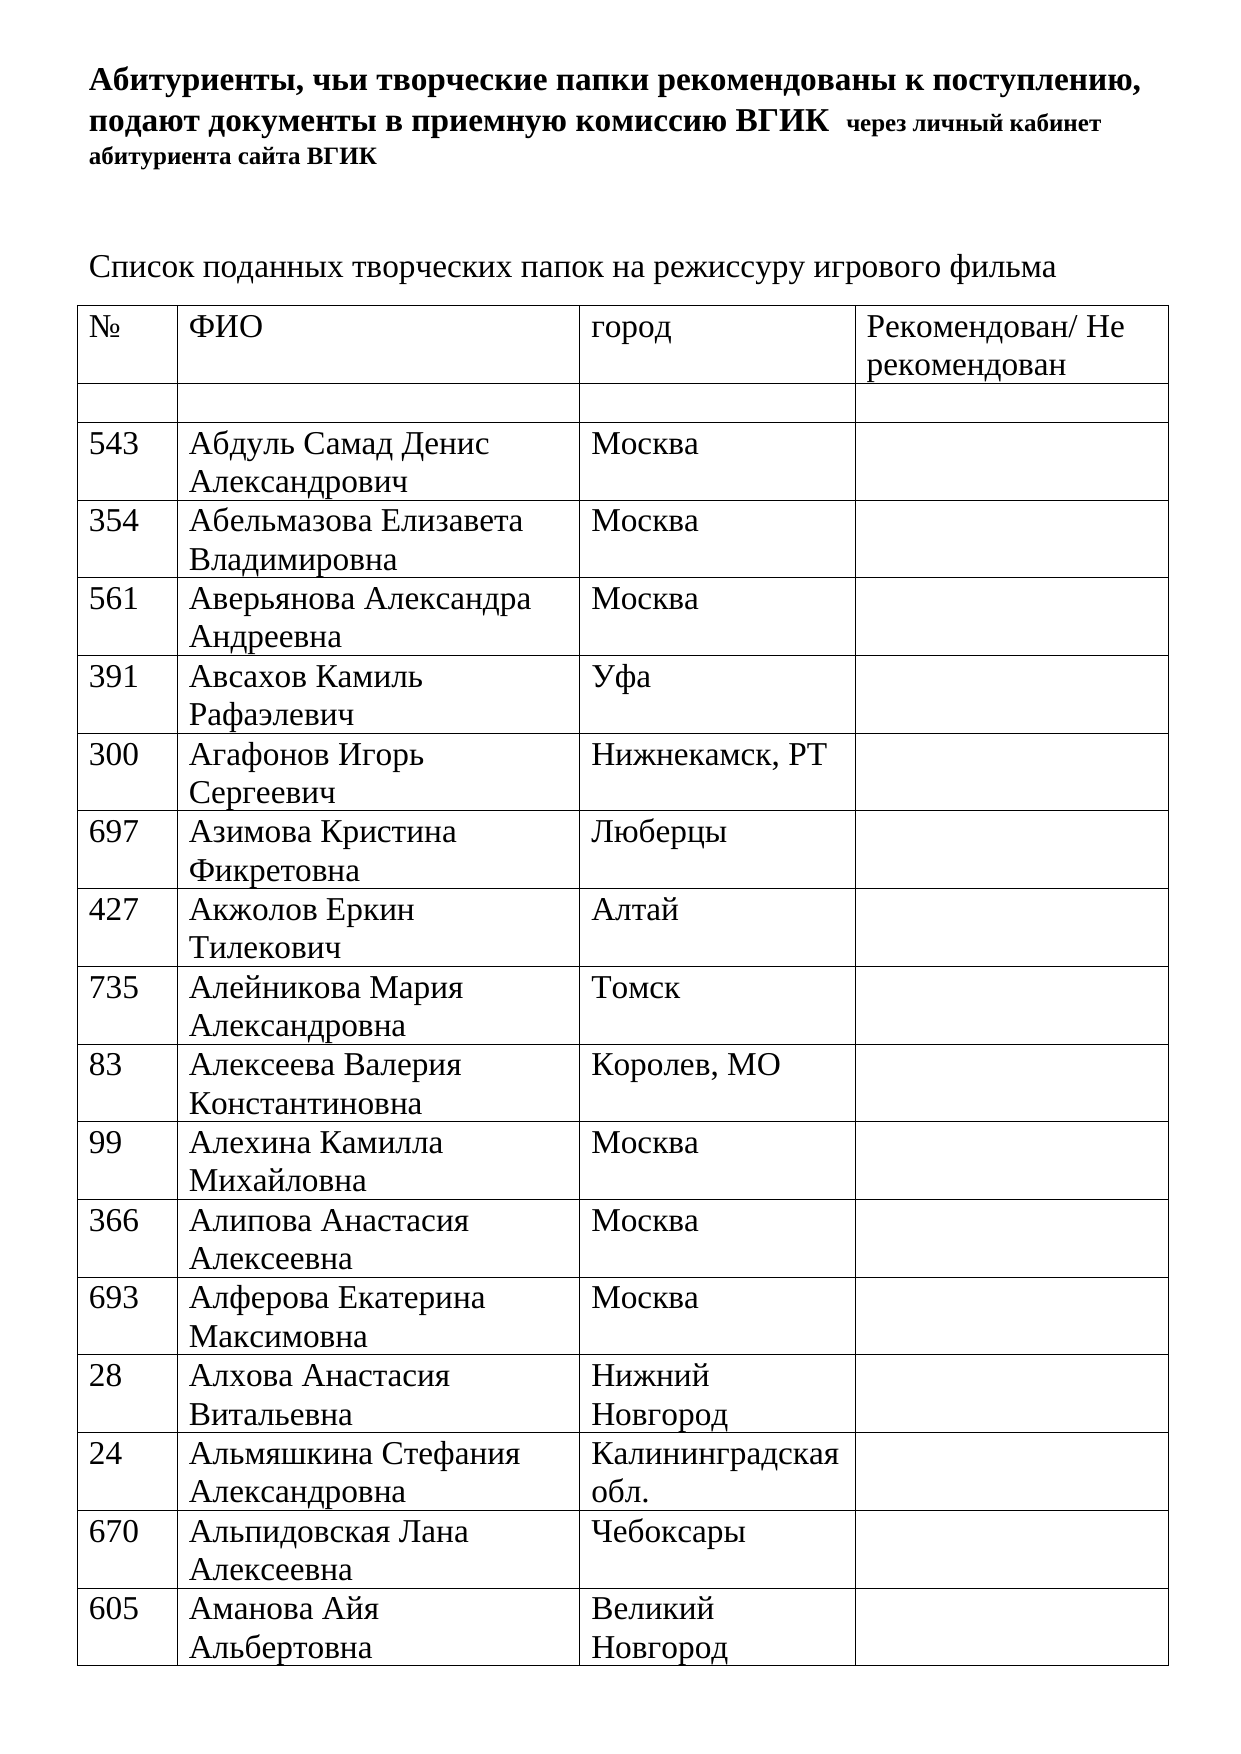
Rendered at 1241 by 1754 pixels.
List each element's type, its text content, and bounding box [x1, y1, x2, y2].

table_cell Алейникова Мария Александровна [178, 967, 579, 1043]
table_cell Акжолов Еркин Тилекович [178, 889, 579, 966]
table_cell [856, 656, 1168, 733]
table_cell 561 [78, 578, 177, 655]
table_cell 28 [78, 1355, 177, 1432]
table_cell [856, 734, 1168, 810]
table_cell [856, 1589, 1168, 1665]
table_cell 693 [78, 1278, 177, 1354]
table_cell Азимова Кристина Фикретовна [178, 811, 579, 888]
table_cell [856, 1200, 1168, 1277]
table_cell Альпидовская Лана Алексеевна [178, 1511, 579, 1587]
table_cell Уфа [580, 656, 855, 733]
table_cell Москва [580, 1200, 855, 1277]
table_cell [856, 501, 1168, 577]
table_cell Алипова Анастасия Алексеевна [178, 1200, 579, 1277]
table_cell 735 [78, 967, 177, 1043]
table_cell 605 [78, 1589, 177, 1665]
table_cell Москва [580, 1122, 855, 1199]
table_cell 543 [78, 423, 177, 499]
table_cell [78, 384, 177, 422]
table_cell Агафонов Игорь Сергеевич [178, 734, 579, 810]
table_cell Авсахов Камиль Рафаэлевич [178, 656, 579, 733]
table_cell Аверьянова Александра Андреевна [178, 578, 579, 655]
table_cell 83 [78, 1045, 177, 1121]
table_cell 99 [78, 1122, 177, 1199]
table_cell [856, 811, 1168, 888]
table_cell [856, 1355, 1168, 1432]
table_cell Чебоксары [580, 1511, 855, 1587]
text Абитуриенты, чьи творческие папки рекомендованы к поступлению, подают документы в приемную комиссию ВГИК через личный кабинет абитуриента сайта ВГИК [89, 59, 1181, 170]
table_cell 391 [78, 656, 177, 733]
table_cell 697 [78, 811, 177, 888]
table_cell Алхова Анастасия Витальевна [178, 1355, 579, 1432]
table_header ФИО [178, 306, 579, 382]
table_cell Великий Новгород [580, 1589, 855, 1665]
table_cell [178, 384, 579, 422]
table_cell [856, 1122, 1168, 1199]
table_cell 300 [78, 734, 177, 810]
table_cell Абдуль Самад Денис Александрович [178, 423, 579, 499]
table_cell Томск [580, 967, 855, 1043]
table_cell [856, 1433, 1168, 1510]
table_cell Люберцы [580, 811, 855, 888]
table_header Рекомендован/ Не рекомендован [856, 306, 1168, 382]
table_cell Алексеева Валерия Константиновна [178, 1045, 579, 1121]
table_cell 427 [78, 889, 177, 966]
table_cell Алтай [580, 889, 855, 966]
table_cell 366 [78, 1200, 177, 1277]
table_cell Алехина Камилла Михайловна [178, 1122, 579, 1199]
table_cell [856, 384, 1168, 422]
table_cell 354 [78, 501, 177, 577]
table_cell Нижнекамск, РТ [580, 734, 855, 810]
table_cell [856, 423, 1168, 499]
table_cell [856, 1278, 1168, 1354]
table_cell Москва [580, 578, 855, 655]
text Список поданных творческих папок на режиссуру игрового фильма [89, 247, 1181, 285]
table_cell [856, 578, 1168, 655]
table_cell Королев, МО [580, 1045, 855, 1121]
table_cell Москва [580, 1278, 855, 1354]
table_cell [856, 1511, 1168, 1587]
table_cell Нижний Новгород [580, 1355, 855, 1432]
table_cell Алферова Екатерина Максимовна [178, 1278, 579, 1354]
table_cell Москва [580, 501, 855, 577]
table_cell Абельмазова Елизавета Владимировна [178, 501, 579, 577]
table_cell 24 [78, 1433, 177, 1510]
table_header № [78, 306, 177, 382]
table_cell Альмяшкина Стефания Александровна [178, 1433, 579, 1510]
table_cell [580, 384, 855, 422]
table_cell Москва [580, 423, 855, 499]
table_cell 670 [78, 1511, 177, 1587]
table_cell [856, 967, 1168, 1043]
table_header город [580, 306, 855, 382]
table_cell [856, 889, 1168, 966]
table_cell Калининградская обл. [580, 1433, 855, 1510]
table_cell [856, 1045, 1168, 1121]
table_cell Аманова Айя Альбертовна [178, 1589, 579, 1665]
